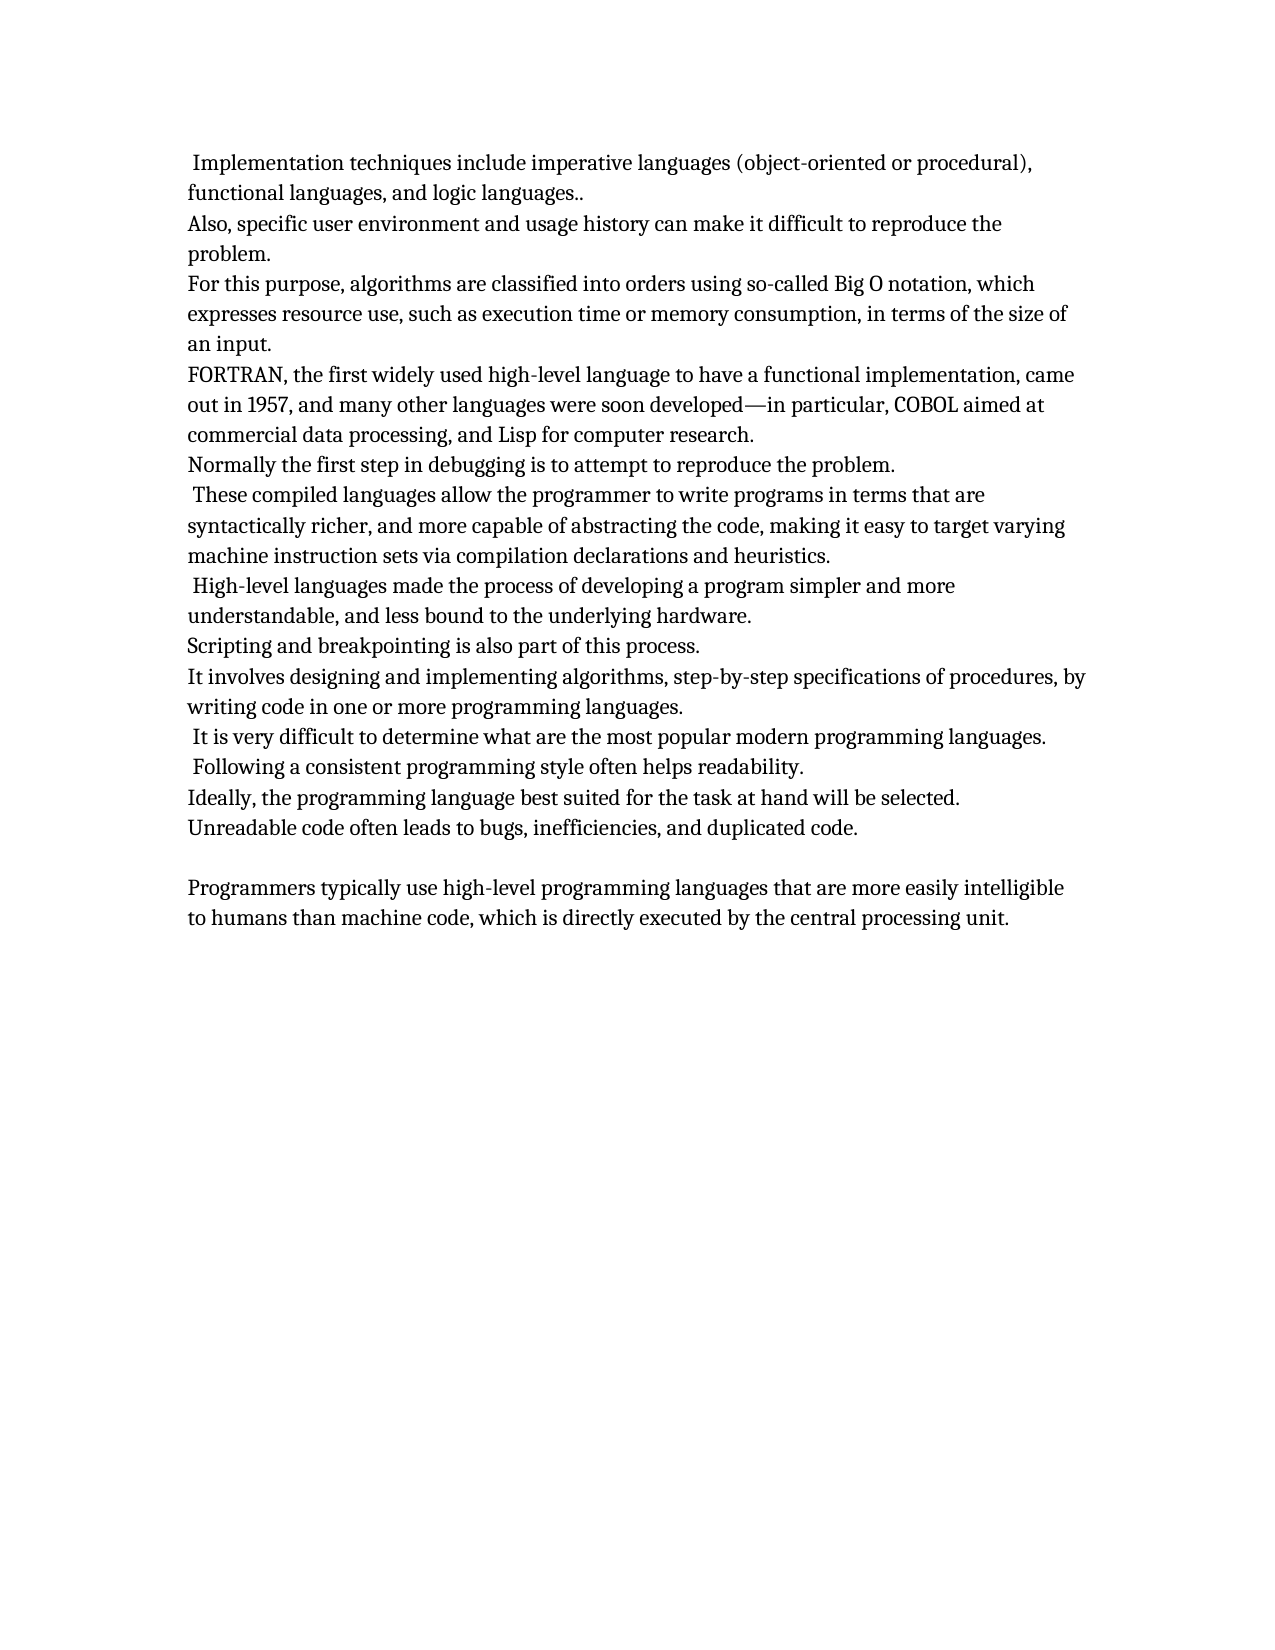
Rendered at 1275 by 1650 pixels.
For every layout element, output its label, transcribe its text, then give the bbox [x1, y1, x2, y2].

text Implementation techniques include imperative languages (object-oriented or procedural), functional languages, and logic languages.. Also, specific user environment and usage history can make it difficult to reproduce the problem. For this purpose, algorithms are classified into orders using so-called Big O notation, which expresses resource use, such as execution time or memory consumption, in terms of the size of an input. FORTRAN, the first widely used high-level language to have a functional implementation, came out in 1957, and many other languages were soon developed—in particular, COBOL aimed at commercial data processing, and Lisp for computer research. Normally the first step in debugging is to attempt to reproduce the problem. These compiled languages allow the programmer to write programs in terms that are syntactically richer, and more capable of abstracting the code, making it easy to target varying machine instruction sets via compilation declarations and heuristics. High-level languages made the process of developing a program simpler and more understandable, and less bound to the underlying hardware. Scripting and breakpointing is also part of this process. It involves designing and implementing algorithms, step-by-step specifications of procedures, by writing code in one or more programming languages. It is very difficult to determine what are the most popular modern programming languages. Following a consistent programming style often helps readability. Ideally, the programming language best suited for the task at hand will be selected. Unreadable code often leads to bugs, inefficiencies, and duplicated code. Programmers typically use high-level programming languages that are more easily intelligible to humans than machine code, which is directly executed by the central processing unit. [187, 150, 1087, 932]
